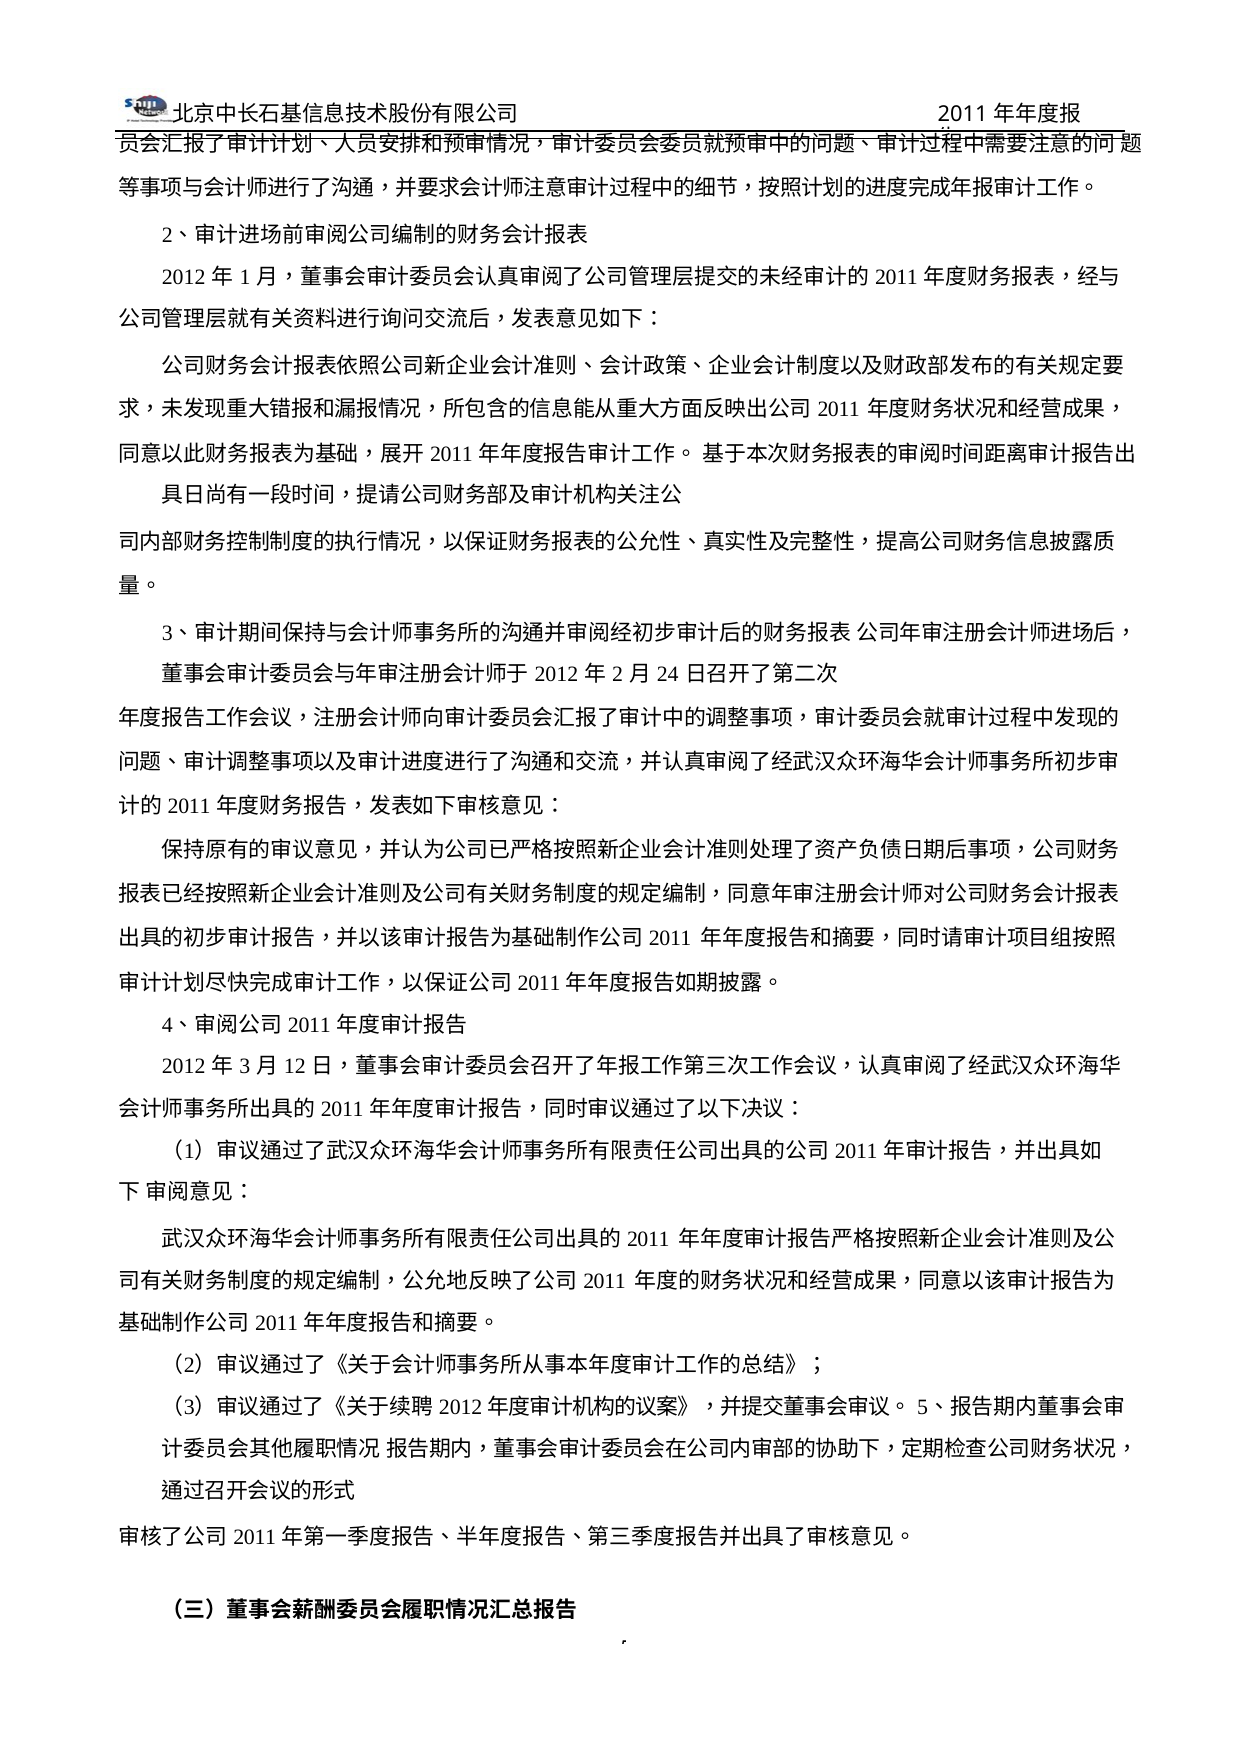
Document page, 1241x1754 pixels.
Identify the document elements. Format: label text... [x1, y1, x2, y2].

text 司有关财务制度的规定编制，公允地反映了公司 2011 年度的财务状况和经营成果，同意以该审计报告为 [118, 1265, 1144, 1295]
text 武汉众环海华会计师事务所有限责任公司出具的 2011 年年度审计报告严格按照新企业会计准则及公 [162, 1223, 1144, 1253]
text 员会汇报了审计计划、人员安排和预审情况，审计委员会委员就预审中的问题、审计过程中需要注意的问 题等事项与会计师进行了沟通，并要求会计师注意审计过程中的细节，按照计划的进度完成年报审计工作。 [118, 128, 1144, 202]
picture [118, 88, 182, 128]
text 基础制作公司 2011 年年度报告和摘要。 [118, 1307, 1144, 1337]
text 2、审计进场前审阅公司编制的财务会计报表 [162, 219, 1144, 249]
text 保持原有的审议意见，并认为公司已严格按照新企业会计准则处理了资产负债日期后事项，公司财务 报表已经按照新企业会计准则及公司有关财务制度的规定编制，同意年审注册会计师对公司财务会计报表 出具的初步审计报告，并以该审计报告为基础制作公司 2011 年年度报告和摘要，同时请审计项目组按照 [118, 834, 1123, 952]
text 公司财务会计报表依照公司新企业会计准则、会计政策、企业会计制度以及财政部发布的有关规定要 求，未发现重大错报和漏报情况，所包含的信息能从重大方面反映出公司 2011 年度财务状况和经营成果， [118, 349, 1144, 423]
text 审核了公司 2011 年第一季度报告、半年度报告、第三季度报告并出具了审核意见。 [118, 1521, 1144, 1551]
text 审计计划尽快完成审计工作，以保证公司 2011 年年度报告如期披露。 [118, 967, 1144, 996]
text 2012 年 1 月，董事会审计委员会认真审阅了公司管理层提交的未经审计的 2011 年度财务报表，经与 公司管理层就有关资料进行询问交流后，发表意见如下： [118, 261, 1123, 333]
subtitle （三）董事会薪酬委员会履职情况汇总报告 [161, 1594, 1144, 1623]
text 司内部财务控制制度的执行情况，以保证财务报表的公允性、真实性及完整性，提高公司财务信息披露质 量。 [118, 526, 1144, 599]
text 同意以此财务报表为基础，展开 2011 年年度报告审计工作。 基于本次财务报表的审阅时间距离审计报告出具日尚有一段时间，提请公司财务部及审计机构关注公 [118, 438, 1144, 509]
text 4、审阅公司 2011 年度审计报告 [162, 1008, 1144, 1038]
text 3、审计期间保持与会计师事务所的沟通并审阅经初步审计后的财务报表 公司年审注册会计师进场后，董事会审计委员会与年审注册会计师于 2012 年 2 月 24 日召开了第二次 [162, 617, 1144, 688]
text （3）审议通过了《关于续聘 2012 年度审计机构的议案》，并提交董事会审议。 5、报告期内董事会审计委员会其他履职情况 报告期内，董事会审计委员会在公司内审部的协助下，定期检查公司财务状况，通过召开会议的形式 [162, 1391, 1144, 1504]
text 年度报告工作会议，注册会计师向审计委员会汇报了审计中的调整事项，审计委员会就审计过程中发现的 问题、审计调整事项以及审计进度进行了沟通和交流，并认真审阅了经武汉众环海华会计师事务所初步审 计的 2011 年度财务报告，发表如下审核意见： [118, 702, 1123, 819]
text （2）审议通过了《关于会计师事务所从事本年度审计工作的总结》； [162, 1349, 1144, 1379]
text 2012 年 3 月 12 日，董事会审计委员会召开了年报工作第三次工作会议，认真审阅了经武汉众环海华 [162, 1051, 1144, 1080]
text （1）审议通过了武汉众环海华会计师事务所有限责任公司出具的公司 2011 年审计报告，并出具如下 审阅意见： [118, 1135, 1123, 1206]
text 会计师事务所出具的 2011 年年度审计报告，同时审议通过了以下决议： [118, 1093, 1144, 1122]
